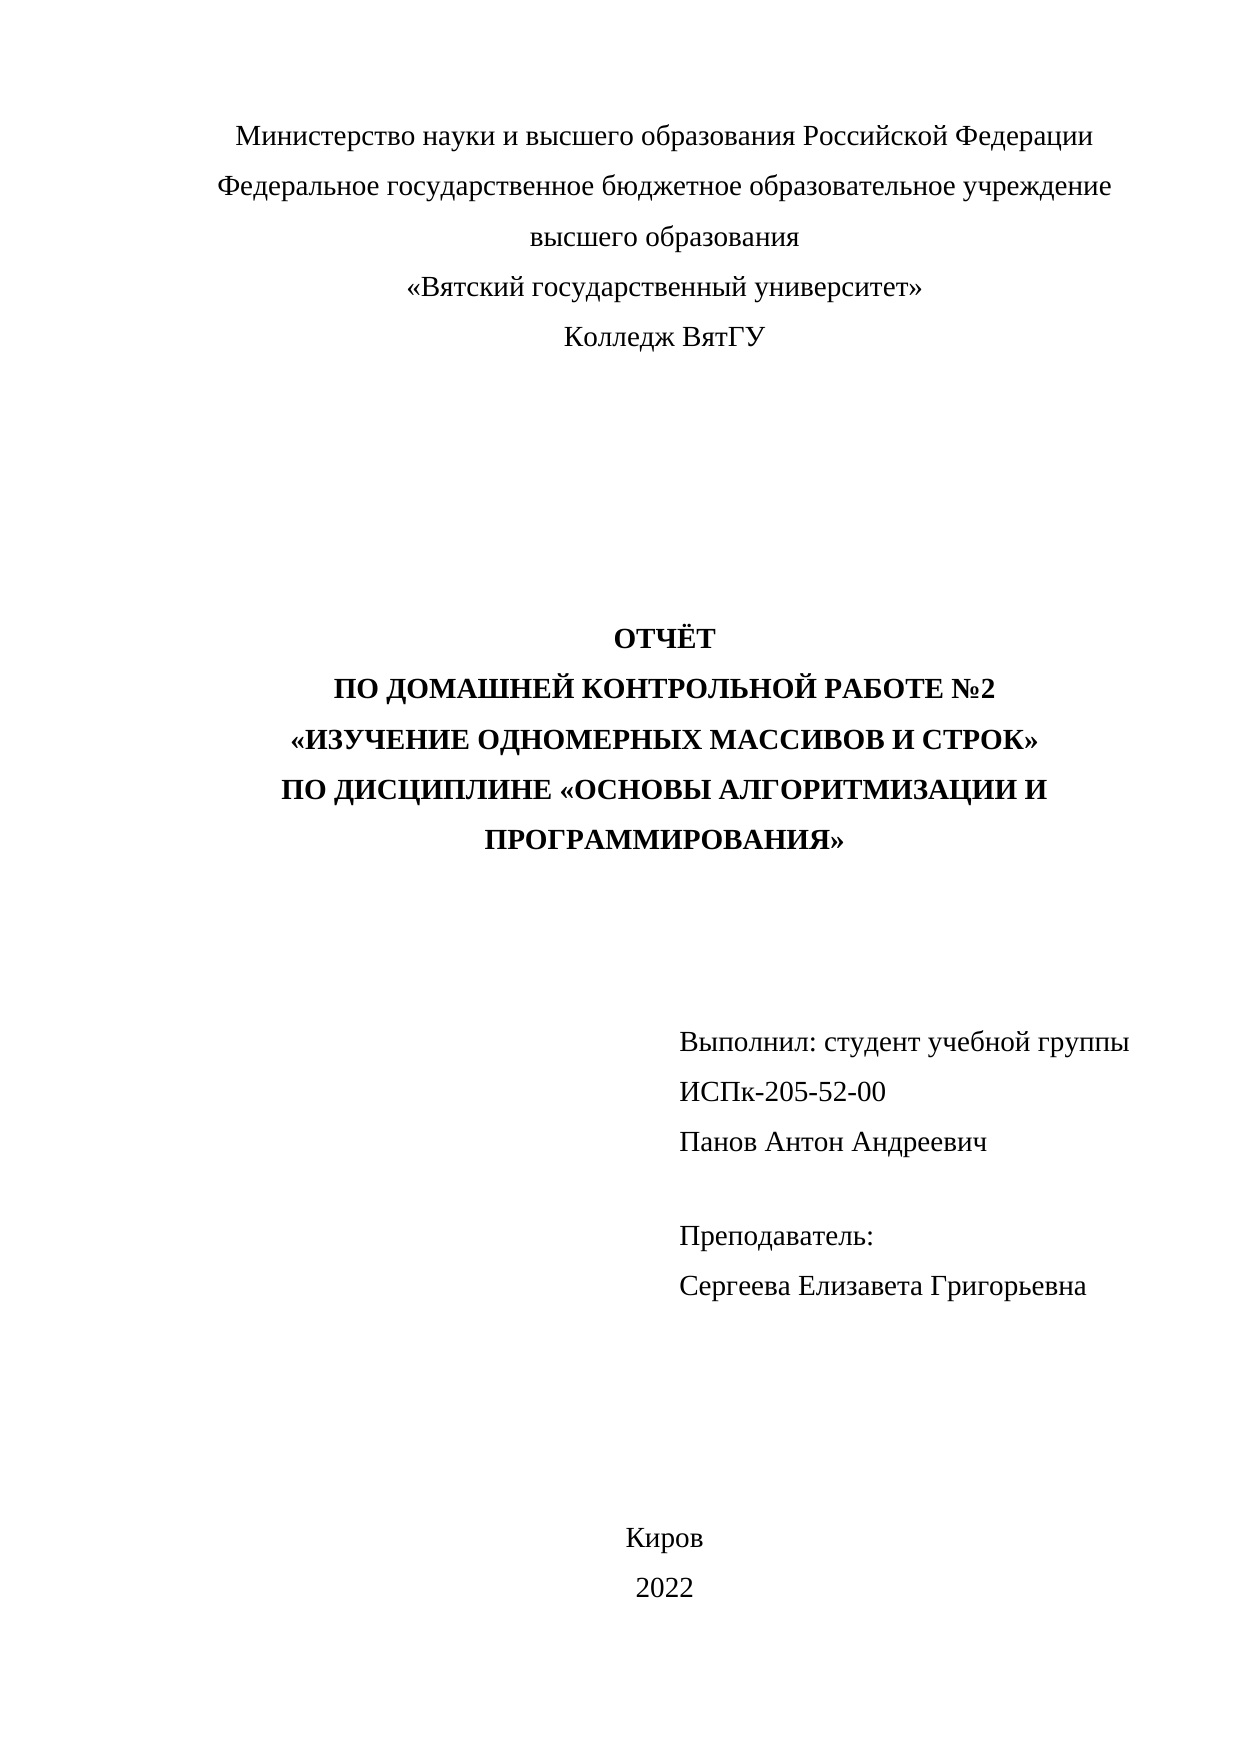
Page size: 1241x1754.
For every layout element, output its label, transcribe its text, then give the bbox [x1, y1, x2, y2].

text ПО ДОМАШНЕЙ КОНТРОЛЬНОЙ РАБОТЕ №2 [177, 672, 1152, 705]
text Преподаватель: [679, 1218, 1152, 1251]
text ИСПк-205-52-00 [679, 1074, 1152, 1108]
text «ИЗУЧЕНИЕ ОДНОМЕРНЫХ МАССИВОВ И СТРОК» [177, 722, 1152, 755]
text Киров [177, 1520, 1152, 1553]
text Министерство науки и высшего образования Российской Федерации [177, 118, 1152, 152]
text ПО ДИСЦИПЛИНЕ «ОСНОВЫ АЛГОРИТМИЗАЦИИ И ПРОГРАММИРОВАНИЯ» [177, 772, 1152, 856]
text Колледж ВятГУ [177, 319, 1152, 353]
text «Вятский государственный университет» [177, 269, 1152, 303]
text Сергеева Елизавета Григорьевна [679, 1268, 1152, 1302]
text высшего образования [177, 219, 1152, 252]
text Выполнил: студент учебной группы [679, 1024, 1152, 1057]
text ОТЧЁТ [177, 621, 1152, 655]
text Федеральное государственное бюджетное образовательное учреждение [177, 168, 1152, 202]
text Панов Антон Андреевич [679, 1124, 1152, 1158]
text 2022 [177, 1570, 1152, 1603]
